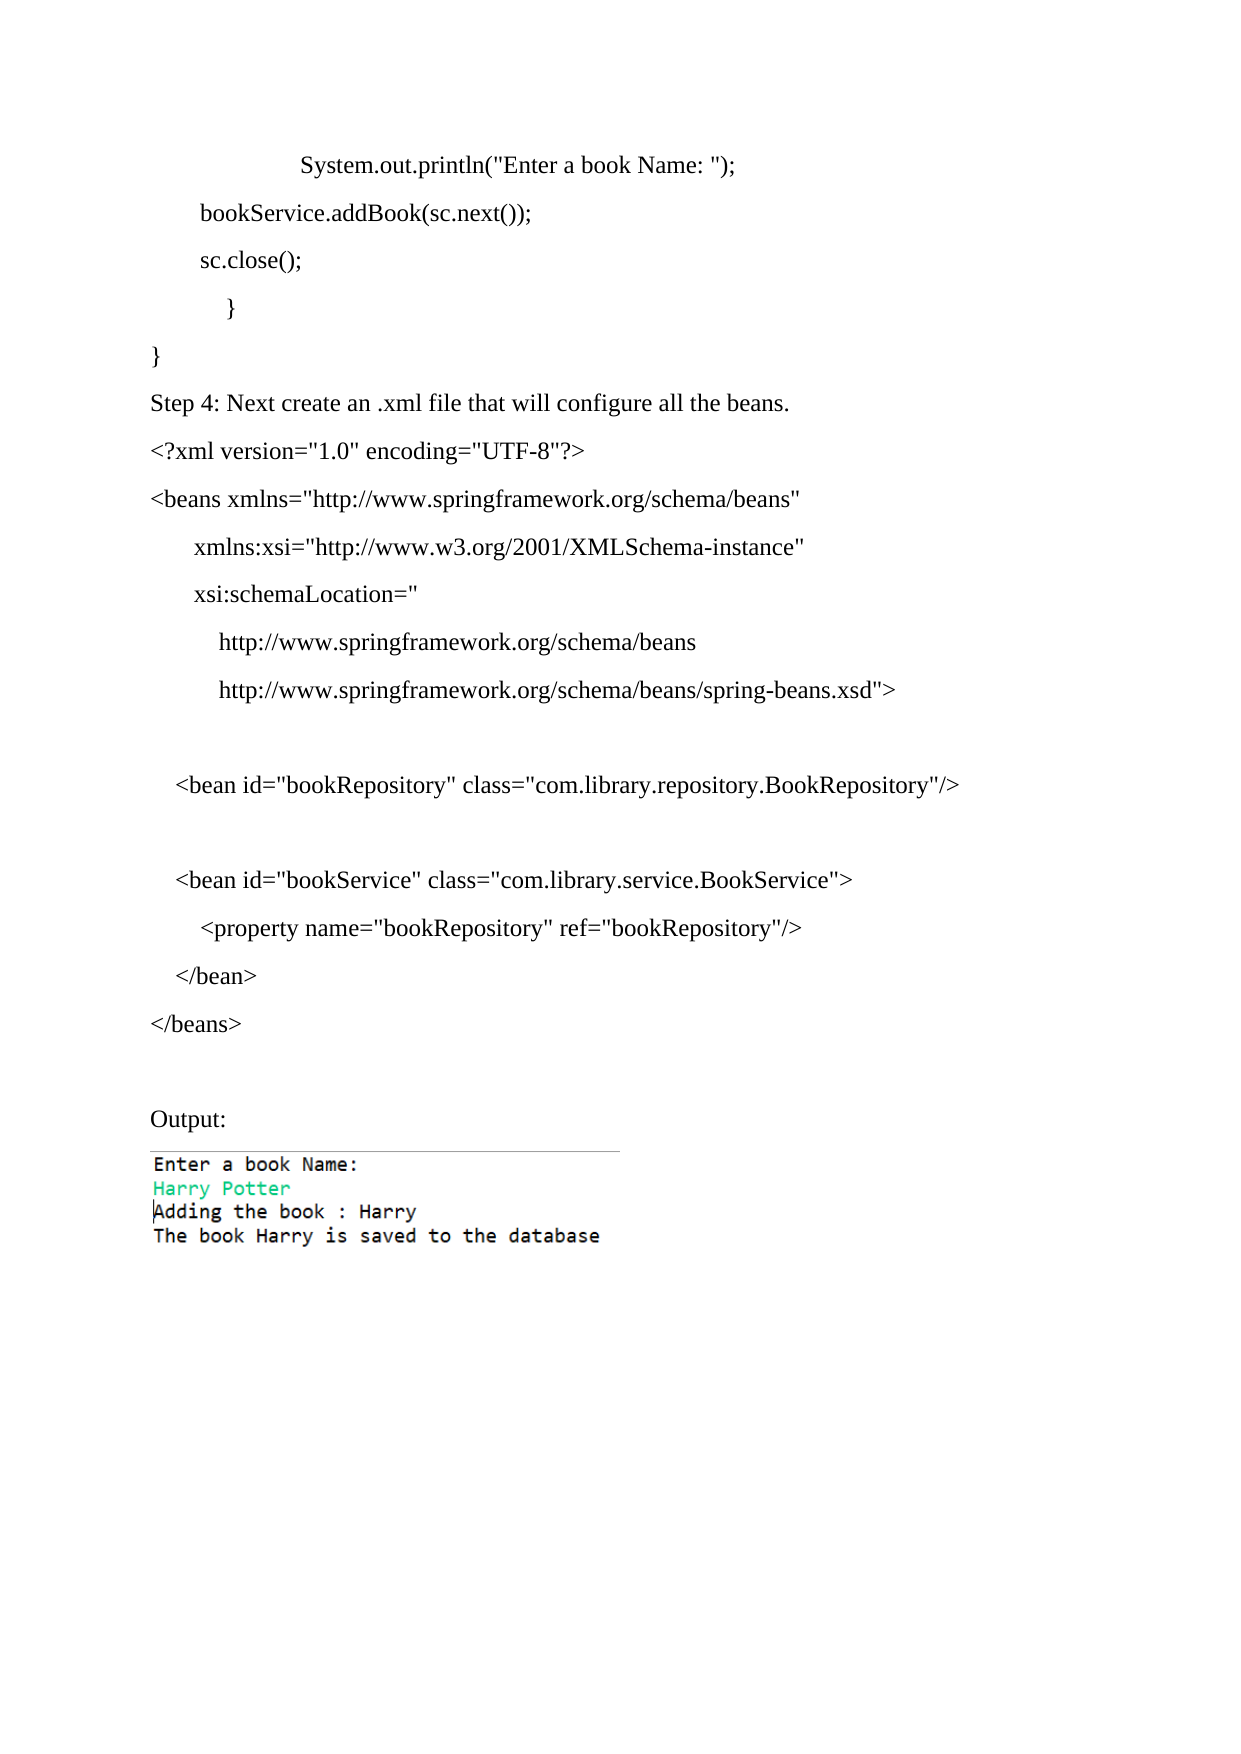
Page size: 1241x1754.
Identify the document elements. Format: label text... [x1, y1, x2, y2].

text System.out.println("Enter a book Name: "); [150, 150, 1090, 179]
text http://www.springframework.org/schema/beans/spring-beans.xsd"> [150, 675, 1090, 703]
text } [150, 293, 1090, 322]
text Output: [150, 1104, 1090, 1133]
text <bean id="bookService" class="com.library.service.BookService"> [150, 866, 1090, 894]
text xmlns:xsi="http://www.w3.org/2001/XMLSchema-instance" [150, 532, 1090, 560]
text <?xml version="1.0" encoding="UTF-8"?> [150, 436, 1090, 465]
text </bean> [150, 961, 1090, 990]
text Step 4: Next create an .xml file that will configure all the beans. [150, 388, 1090, 417]
text <property name="bookRepository" ref="bookRepository"/> [150, 913, 1090, 942]
text xsi:schemaLocation=" [150, 579, 1090, 608]
picture [150, 1151, 620, 1253]
text } [150, 341, 1090, 369]
text http://www.springframework.org/schema/beans [150, 627, 1090, 656]
text <beans xmlns="http://www.springframework.org/schema/beans" [150, 484, 1090, 513]
text bookService.addBook(sc.next()); [150, 198, 1090, 226]
text <bean id="bookRepository" class="com.library.repository.BookRepository"/> [150, 770, 1090, 799]
text sc.close(); [150, 245, 1090, 274]
text </beans> [150, 1009, 1090, 1037]
